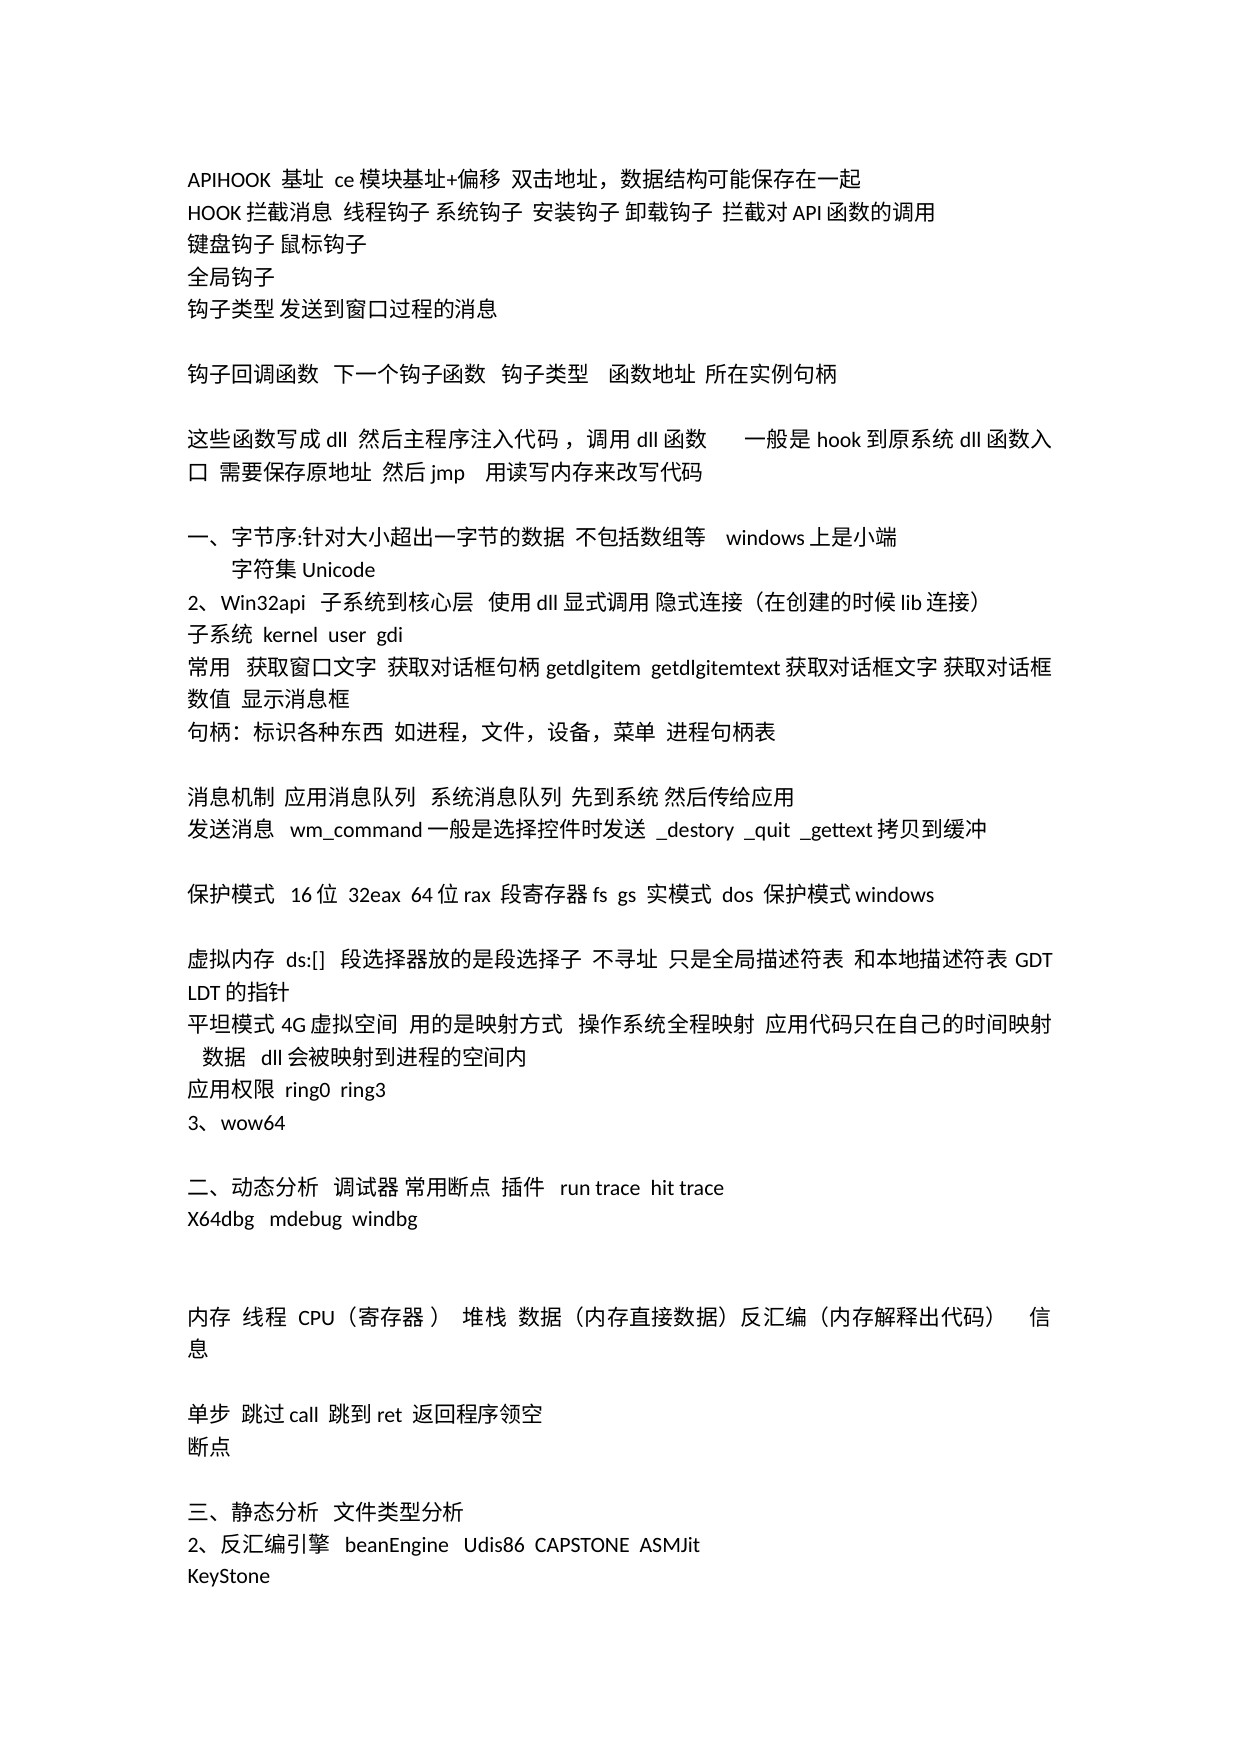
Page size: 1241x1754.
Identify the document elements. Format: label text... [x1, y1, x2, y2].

text X64dbg mdebug windbg [187, 1202, 1053, 1234]
text 二、动态分析 调试器 常用断点 插件 run trace hit trace [187, 1169, 1053, 1202]
text 单步 跳过call 跳到ret 返回程序领空 [187, 1397, 1053, 1429]
text 这些函数写成dll 然后主程序注入代码 ，调用dll函数 一般是hook到原系统dll函数入口 需要保存原地址 然后 jmp 用读写内存来改写代码 [187, 422, 1053, 487]
text 保护模式 16位 32eax 64位rax 段寄存器 fs gs 实模式 dos 保护模式windows [187, 877, 1053, 909]
text 子系统 kernel user gdi [187, 617, 1053, 649]
text 钩子回调函数 下一个钩子函数 钩子类型 函数地址 所在实例句柄 [187, 357, 1053, 389]
text 3、wow64 [187, 1104, 1053, 1137]
text 钩子类型 发送到窗口过程的消息 [187, 292, 1053, 324]
list 字符集 Unicode [231, 552, 1053, 584]
text 发送消息 wm_command 一般是选择控件时发送 _destory _quit _gettext拷贝到缓冲 [187, 812, 1053, 844]
text 2、反汇编引擎 beanEngine Udis86 CAPSTONE ASMJit [187, 1527, 1053, 1559]
text 应用权限 ring0 ring3 [187, 1072, 1053, 1104]
text 内存 线程 CPU（寄存器 ） 堆栈 数据（内存直接数据）反汇编（内存解释出代码） 信息 [187, 1299, 1053, 1364]
text 2、Win32api 子系统到核心层 使用dll 显式调用 隐式连接（在创建的时候lib连接） [187, 584, 1053, 617]
text 虚拟内存 ds:[] 段选择器放的是段选择子 不寻址 只是全局描述符表 和本地描述符表GDT LDT的指针 [187, 942, 1053, 1007]
text 三、静态分析 文件类型分析 [187, 1494, 1053, 1527]
text HOOK拦截消息 线程钩子 系统钩子 安装钩子 卸载钩子 拦截对API函数的调用 [187, 194, 1053, 227]
text 消息机制 应用消息队列 系统消息队列 先到系统 然后传给应用 [187, 779, 1053, 812]
text 一、字节序:针对大小超出一字节的数据 不包括数组等 windows上是小端 [187, 519, 1053, 552]
text 句柄：标识各种东西 如进程，文件，设备，菜单 进程句柄表 [187, 714, 1053, 747]
text 平坦模式 4G虚拟空间 用的是映射方式 操作系统全程映射 应用代码只在自己的时间映射? 数据 dll会被映射到进程的空间内 [187, 1007, 1053, 1072]
text KeyStone [187, 1559, 1053, 1592]
text APIHOOK 基址 ce模块基址+偏移 双击地址，数据结构可能保存在一起 [187, 162, 1053, 194]
text 断点 [187, 1429, 1053, 1462]
text 常用 获取窗口文字 获取对话框句柄 getdlgitem getdlgitemtext获取对话框文字 获取对话框数值 显示消息框 [187, 649, 1053, 714]
text 全局钩子 [187, 259, 1053, 292]
text 键盘钩子 鼠标钩子 [187, 227, 1053, 259]
